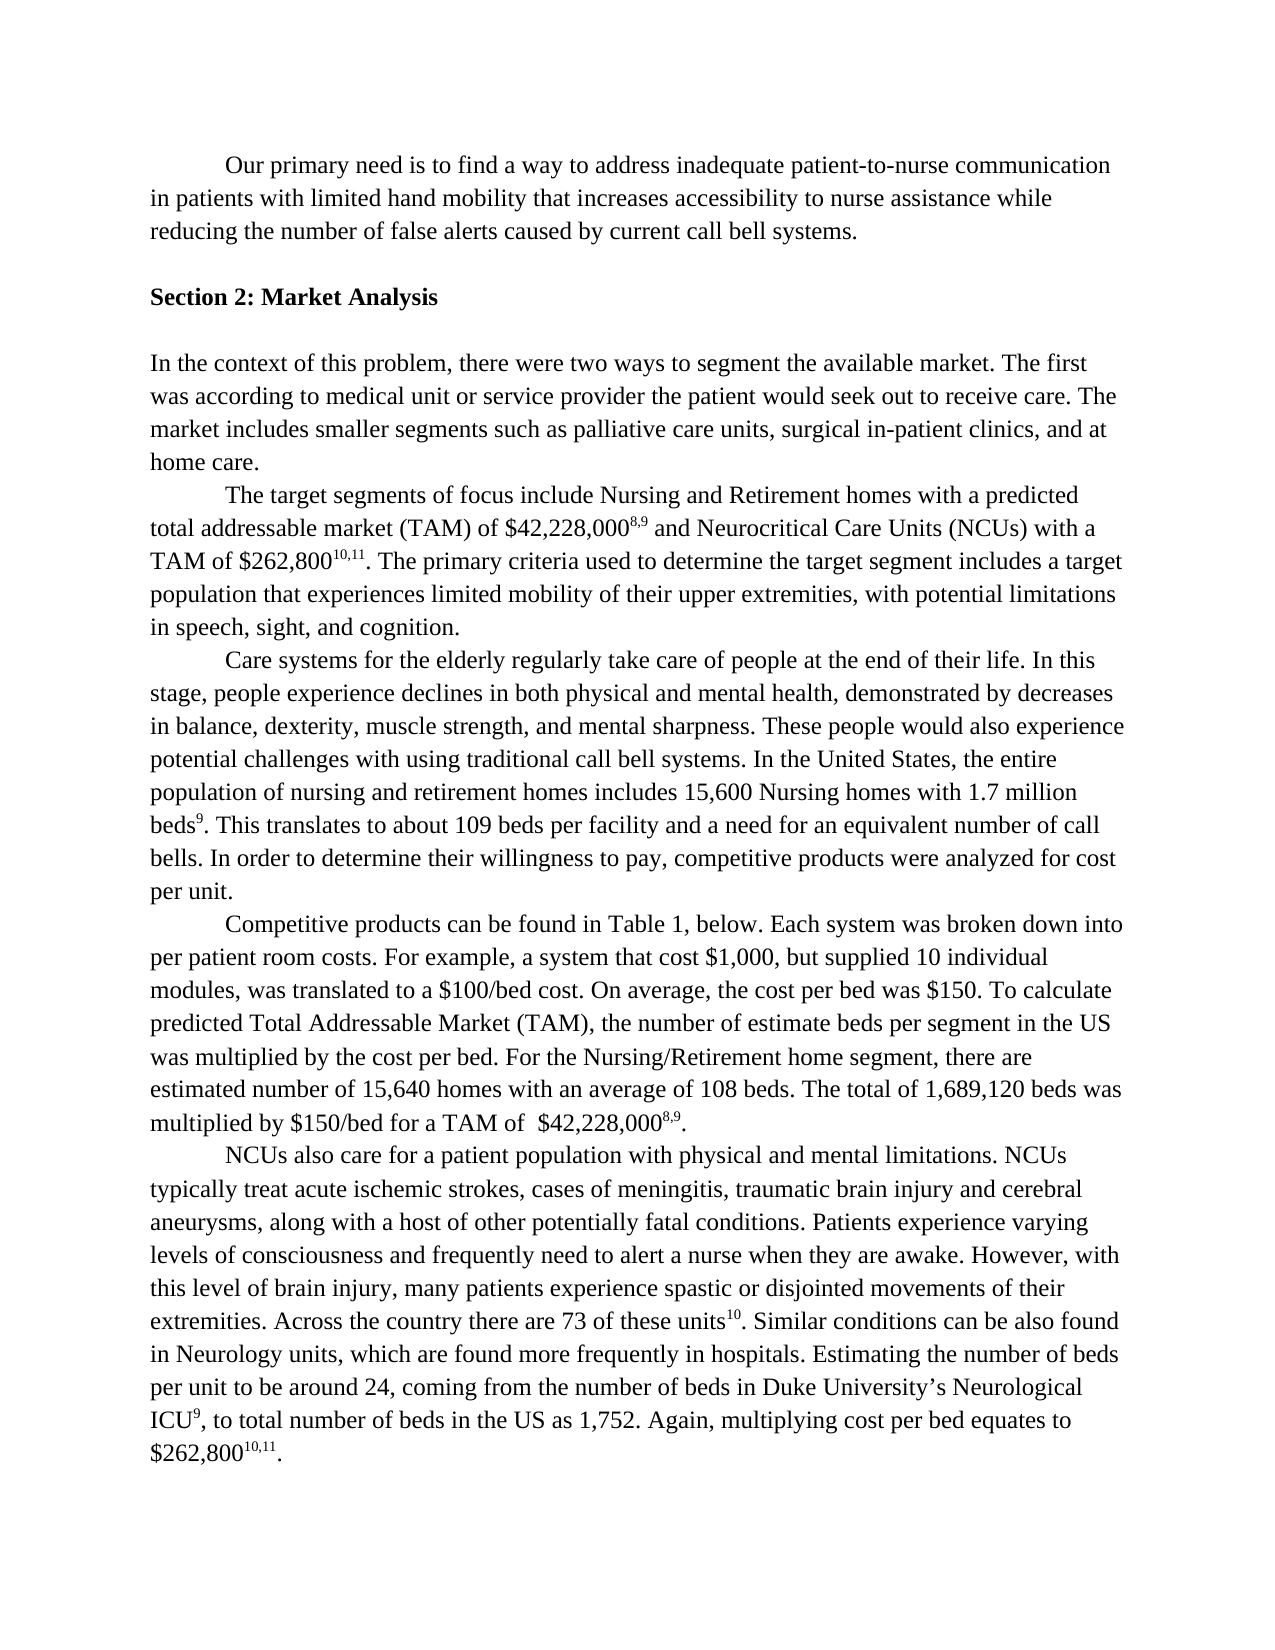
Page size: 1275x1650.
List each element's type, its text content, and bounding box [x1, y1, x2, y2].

text Competitive products can be found in Table 1, below. Each system was broken down into per patient room costs. For example, a system that cost $1,000, but supplied 10 individual modules, was translated to a $100/bed cost. On average, the cost per bed was $150. To calculate predicted Total Addressable Market (TAM), the number of estimate beds per segment in the US was multiplied by the cost per bed. For the Nursing/Retirement home segment, there are estimated number of 15,640 homes with an average of 108 beds. The total of 1,689,120 beds was multiplied by $150/bed for a TAM of $42,228,0008,9. [150, 909, 1125, 1136]
text Care systems for the elderly regularly take care of people at the end of their life. In this stage, people experience declines in both physical and mental health, demonstrated by decreases in balance, dexterity, muscle strength, and mental sharpness. These people would also experience potential challenges with using traditional call bell systems. In the United States, the entire population of nursing and retirement homes includes 15,600 Nursing homes with 1.7 million beds9. This translates to about 109 beds per facility and a need for an equivalent number of call bells. In order to determine their willingness to pay, competitive products were analyzed for cost per unit. [150, 645, 1125, 905]
text Our primary need is to find a way to address inadequate patient-to-nurse communication in patients with limited hand mobility that increases accessibility to nurse assistance while reducing the number of false alerts caused by current call bell systems. [150, 150, 1125, 245]
text In the context of this problem, there were two ways to segment the available market. The first was according to medical unit or service provider the patient would seek out to receive care. The market includes smaller segments such as palliative care units, surgical in-patient clinics, and at home care. [150, 348, 1125, 476]
text The target segments of focus include Nursing and Retirement homes with a predicted total addressable market (TAM) of $42,228,0008,9 and Neurocritical Care Units (NCUs) with a TAM of $262,80010,11. The primary criteria used to determine the target segment includes a target population that experiences limited mobility of their upper extremities, with potential limitations in speech, sight, and cognition. [150, 480, 1125, 641]
text NCUs also care for a patient population with physical and mental limitations. NCUs typically treat acute ischemic strokes, cases of meningitis, traumatic brain injury and cerebral aneurysms, along with a host of other potentially fatal conditions. Patients experience varying levels of consciousness and frequently need to alert a nurse when they are awake. However, with this level of brain injury, many patients experience spastic or disjointed movements of their extremities. Across the country there are 73 of these units10. Similar conditions can be also found in Neurology units, which are found more frequently in hospitals. Estimating the number of beds per unit to be around 24, coming from the number of beds in Duke University’s Neurological ICU9, to total number of beds in the US as 1,752. Again, multiplying cost per bed equates to $262,80010,11. [150, 1141, 1125, 1467]
text Section 2: Market Analysis [150, 282, 1125, 311]
